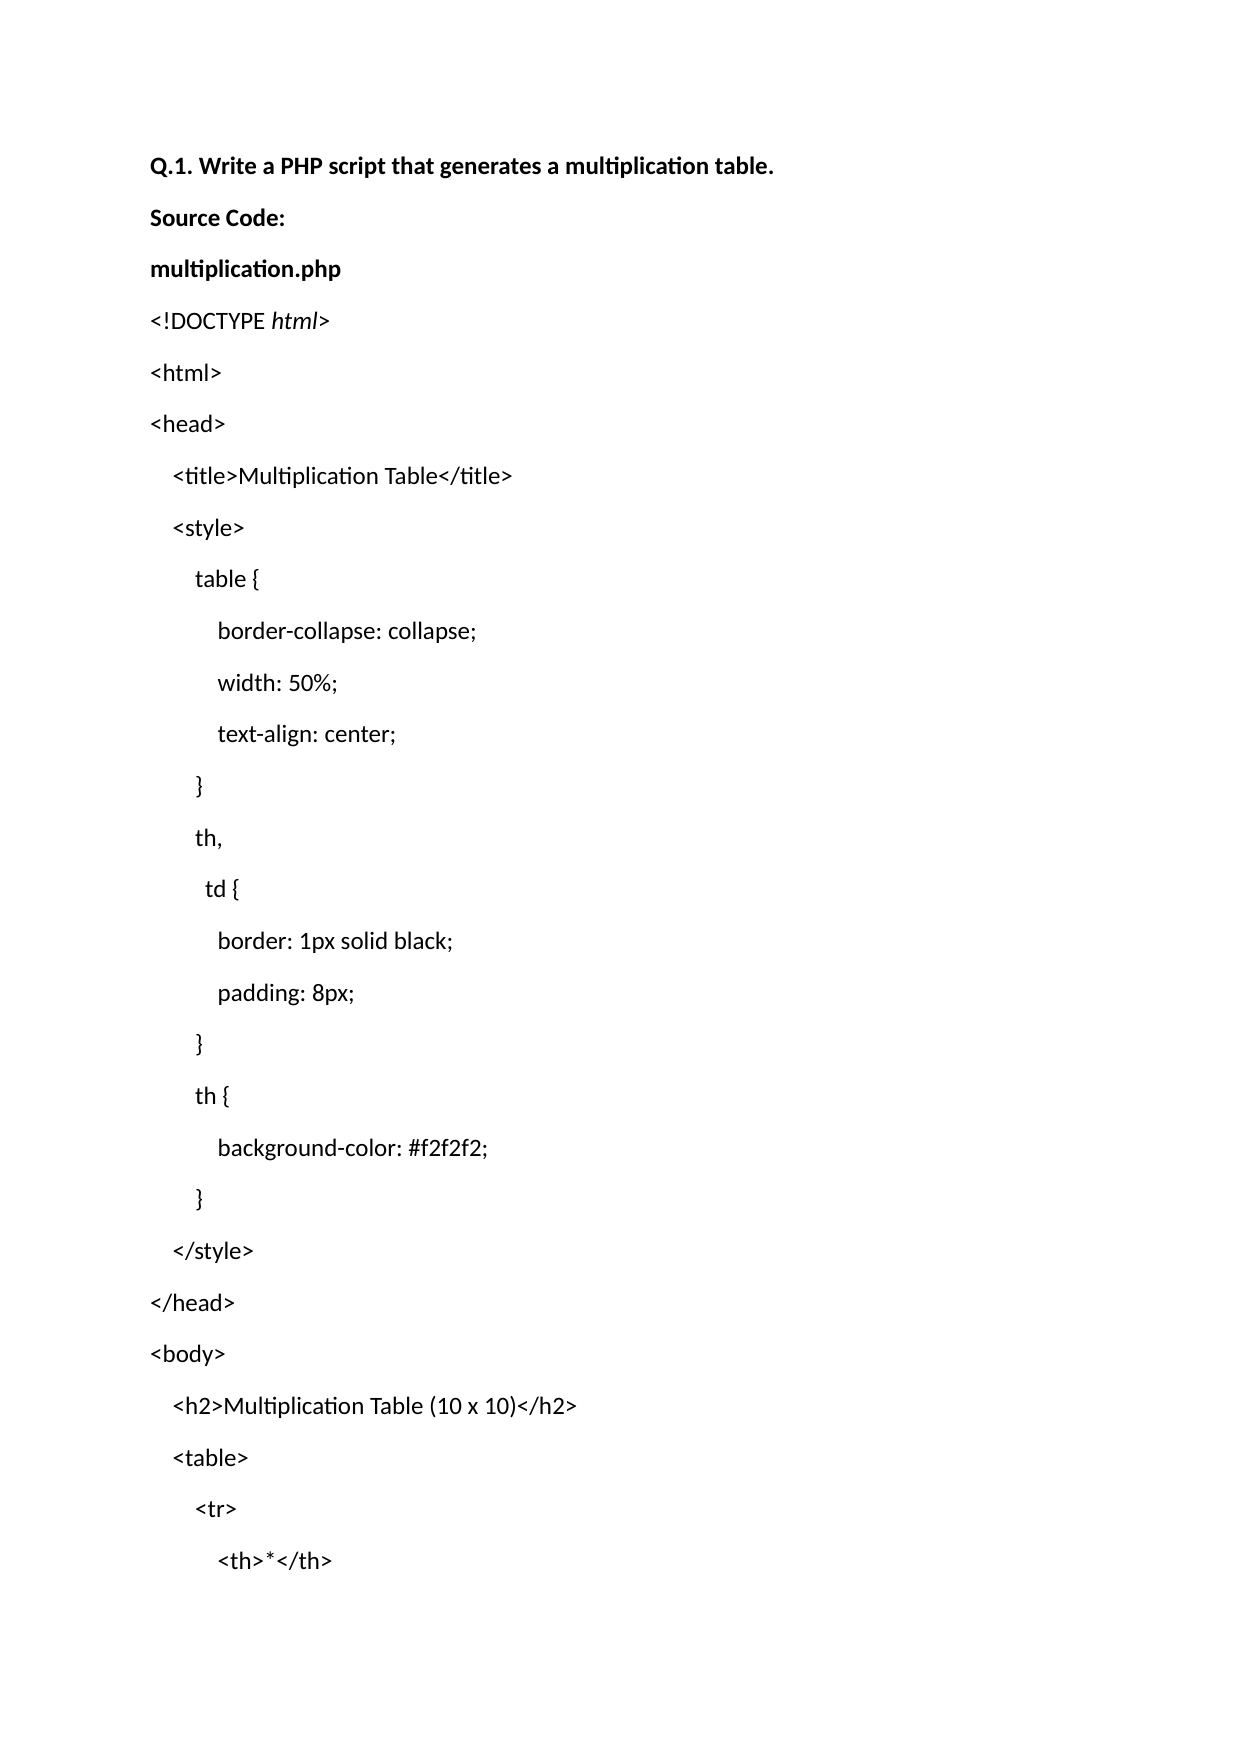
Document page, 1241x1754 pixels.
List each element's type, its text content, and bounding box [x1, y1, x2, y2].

text padding: 8px; [150, 977, 1090, 1007]
text th, [150, 822, 1090, 852]
text text-align: center; [150, 718, 1090, 749]
text Source Code: [150, 202, 1090, 232]
text border: 1px solid black; [150, 925, 1090, 956]
text <tr> [150, 1493, 1090, 1524]
text <html> [150, 357, 1090, 387]
text table { [150, 563, 1090, 594]
text <style> [150, 512, 1090, 542]
text } [150, 1183, 1090, 1214]
text <body> [150, 1338, 1090, 1369]
text </style> [150, 1235, 1090, 1266]
text <h2>Multiplication Table (10 x 10)</h2> [150, 1390, 1090, 1421]
text <title>Multiplication Table</title> [150, 460, 1090, 491]
text <head> [150, 408, 1090, 439]
text </head> [150, 1287, 1090, 1317]
text width: 50%; [150, 667, 1090, 697]
text th { [150, 1080, 1090, 1111]
text <table> [150, 1442, 1090, 1472]
text border-collapse: collapse; [150, 615, 1090, 646]
text td { [150, 873, 1090, 904]
text background-color: #f2f2f2; [150, 1132, 1090, 1162]
text } [150, 1028, 1090, 1059]
text multiplication.php [150, 253, 1090, 284]
text Q.1. Write a PHP script that generates a multiplication table. [150, 150, 1090, 181]
text <th>*</th> [150, 1545, 1090, 1576]
text } [150, 770, 1090, 801]
text <!DOCTYPE html> [150, 305, 1090, 336]
